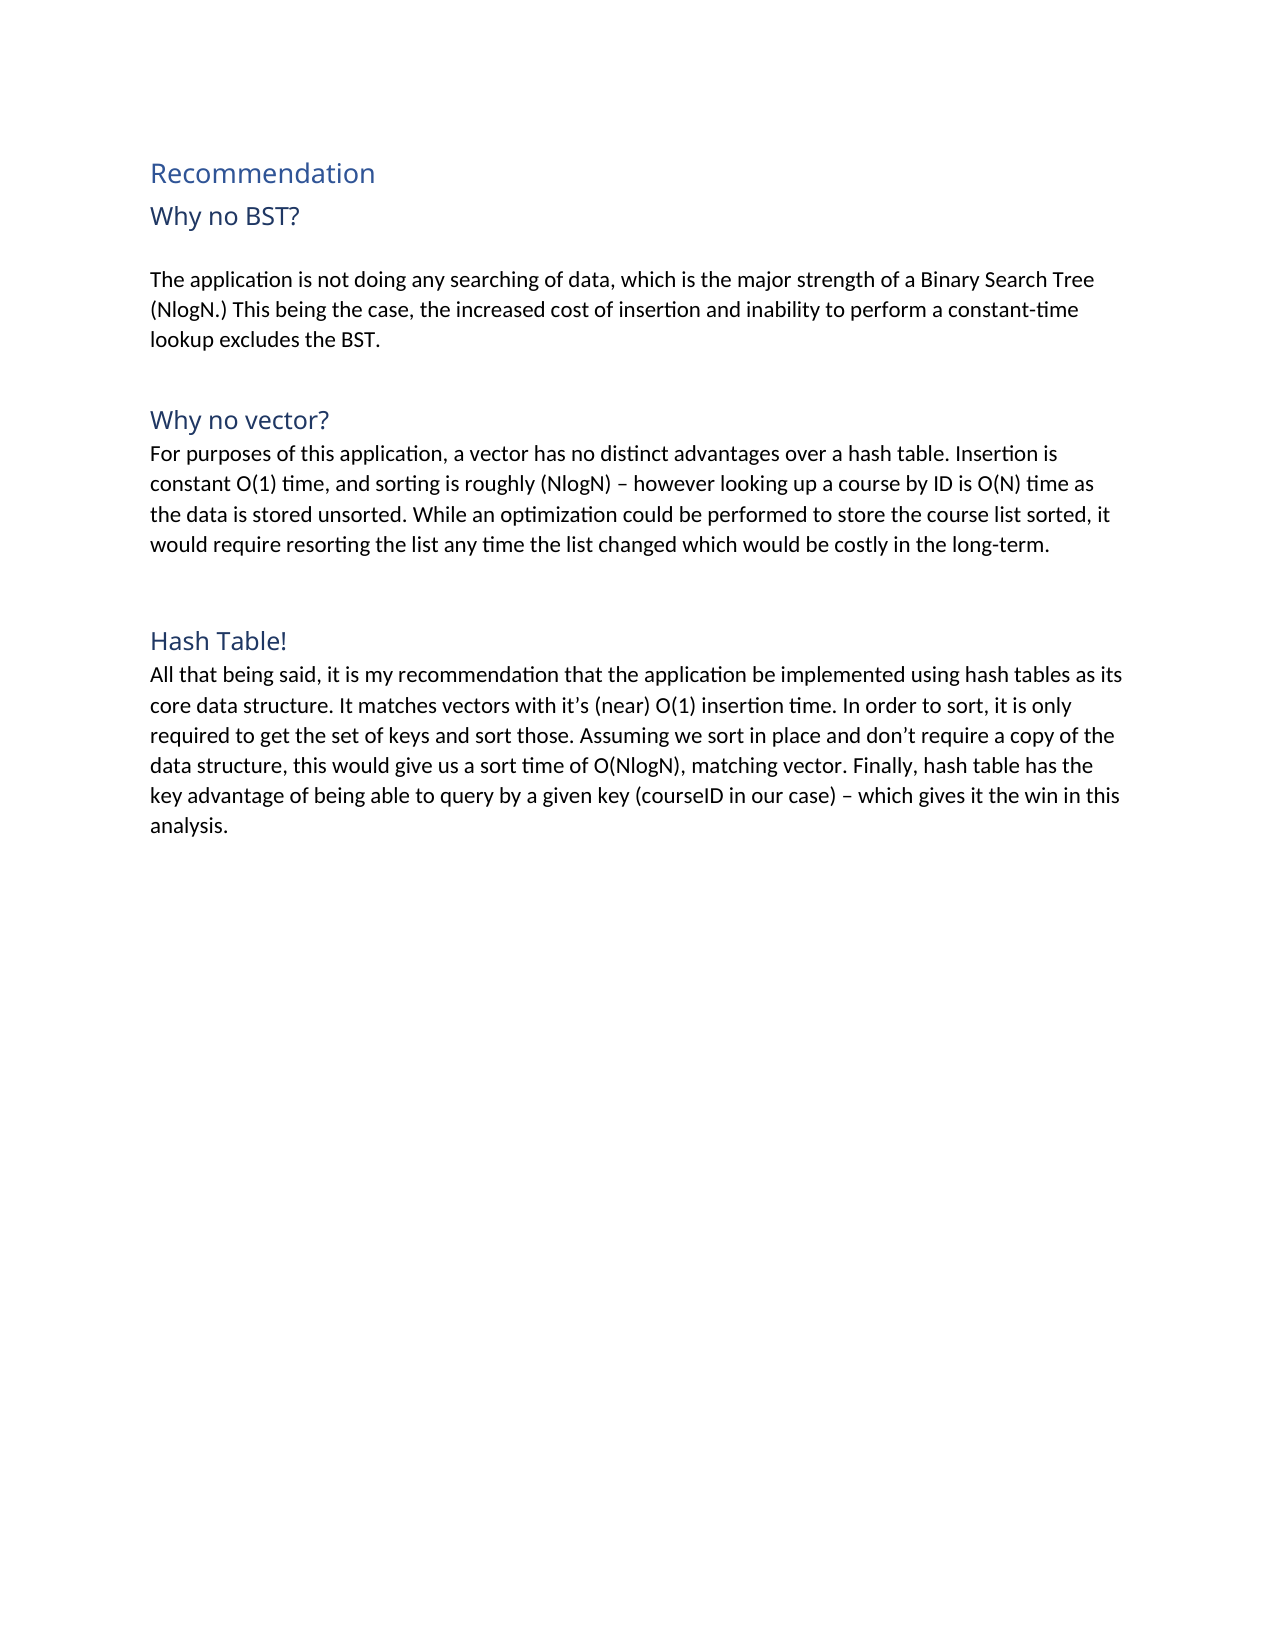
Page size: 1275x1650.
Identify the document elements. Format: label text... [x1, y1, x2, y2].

subtitle Recommendation [150, 154, 1125, 191]
text All that being said, it is my recommendation that the application be implemented using hash tables as its core data structure. It matches vectors with it’s (near) O(1) insertion time. In order to sort, it is only required to get the set of keys and sort those. Assuming we sort in place and don’t require a copy of the data structure, this would give us a sort time of O(NlogN), matching vector. Finally, hash table has the key advantage of being able to query by a given key (courseID in our case) – which gives it the win in this analysis. [150, 661, 1125, 839]
text The application is not doing any searching of data, which is the major strength of a Binary Search Tree (NlogN.) This being the case, the increased cost of insertion and inability to perform a constant-time lookup excludes the BST. [150, 235, 1125, 384]
subtitle Why no BST? [150, 198, 1125, 232]
subtitle Hash Table! [150, 624, 1125, 658]
subtitle Why no vector? [150, 403, 1125, 437]
text For purposes of this application, a vector has no distinct advantages over a hash table. Insertion is constant O(1) time, and sorting is roughly (NlogN) – however looking up a course by ID is O(N) time as the data is stored unsorted. While an optimization could be performed to store the course list sorted, it would require resorting the list any time the list changed which would be costly in the long-term. [150, 439, 1125, 558]
